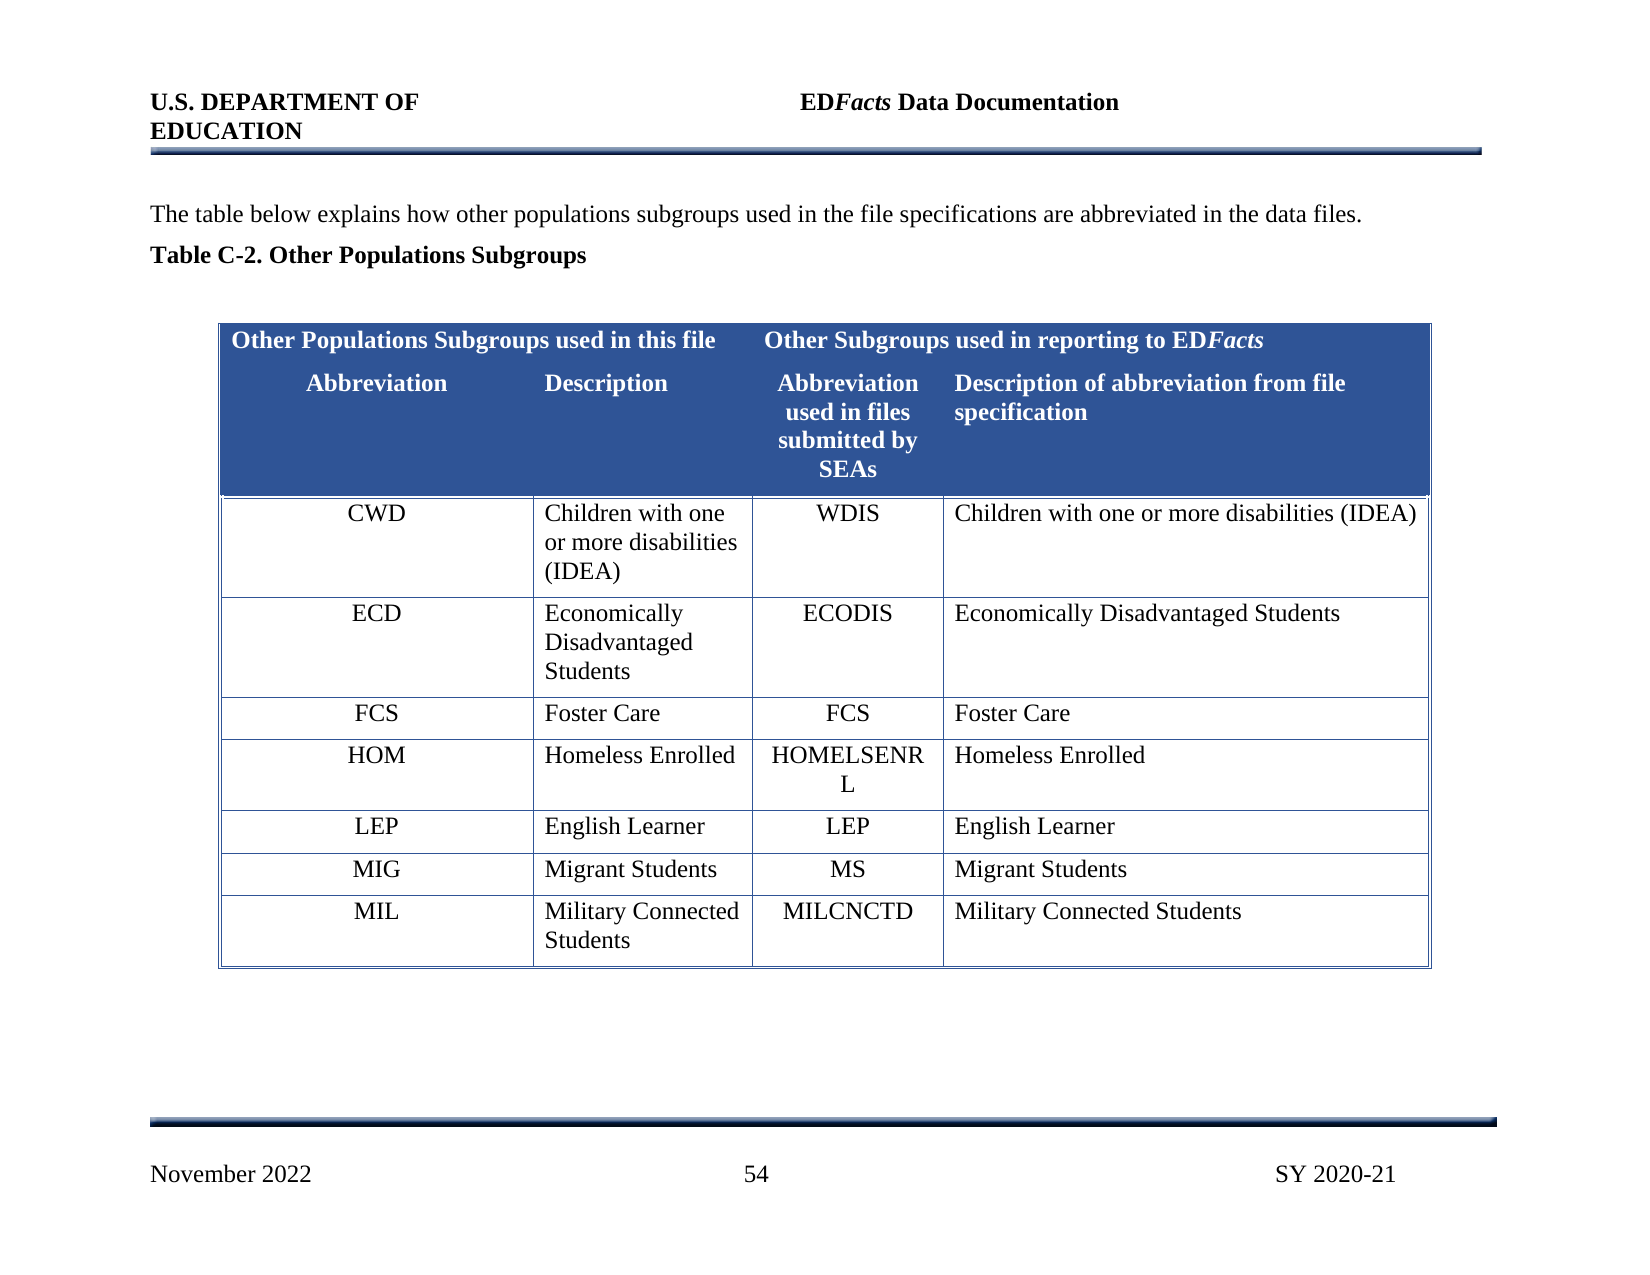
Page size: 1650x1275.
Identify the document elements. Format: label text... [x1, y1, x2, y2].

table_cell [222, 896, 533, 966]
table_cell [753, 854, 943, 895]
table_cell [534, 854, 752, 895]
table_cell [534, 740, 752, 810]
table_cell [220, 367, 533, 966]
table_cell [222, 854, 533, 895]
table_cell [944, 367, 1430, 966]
text The table below explains how other populations subgroups used in the file specifications are abbreviated in the data files. [150, 199, 1500, 227]
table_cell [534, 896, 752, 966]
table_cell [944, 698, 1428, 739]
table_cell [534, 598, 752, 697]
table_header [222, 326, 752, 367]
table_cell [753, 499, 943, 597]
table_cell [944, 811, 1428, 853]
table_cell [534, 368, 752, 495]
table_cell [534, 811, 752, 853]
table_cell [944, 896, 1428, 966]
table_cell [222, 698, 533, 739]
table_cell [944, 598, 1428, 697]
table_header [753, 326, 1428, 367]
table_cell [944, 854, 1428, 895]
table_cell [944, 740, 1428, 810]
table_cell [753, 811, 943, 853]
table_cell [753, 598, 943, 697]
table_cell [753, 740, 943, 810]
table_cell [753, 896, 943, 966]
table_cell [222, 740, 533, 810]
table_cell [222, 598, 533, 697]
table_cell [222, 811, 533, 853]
picture [150, 145, 1492, 155]
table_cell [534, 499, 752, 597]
picture [150, 1117, 1497, 1127]
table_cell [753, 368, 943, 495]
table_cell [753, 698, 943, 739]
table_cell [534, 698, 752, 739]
text Table C-2. Other Populations Subgroups [150, 240, 1500, 269]
